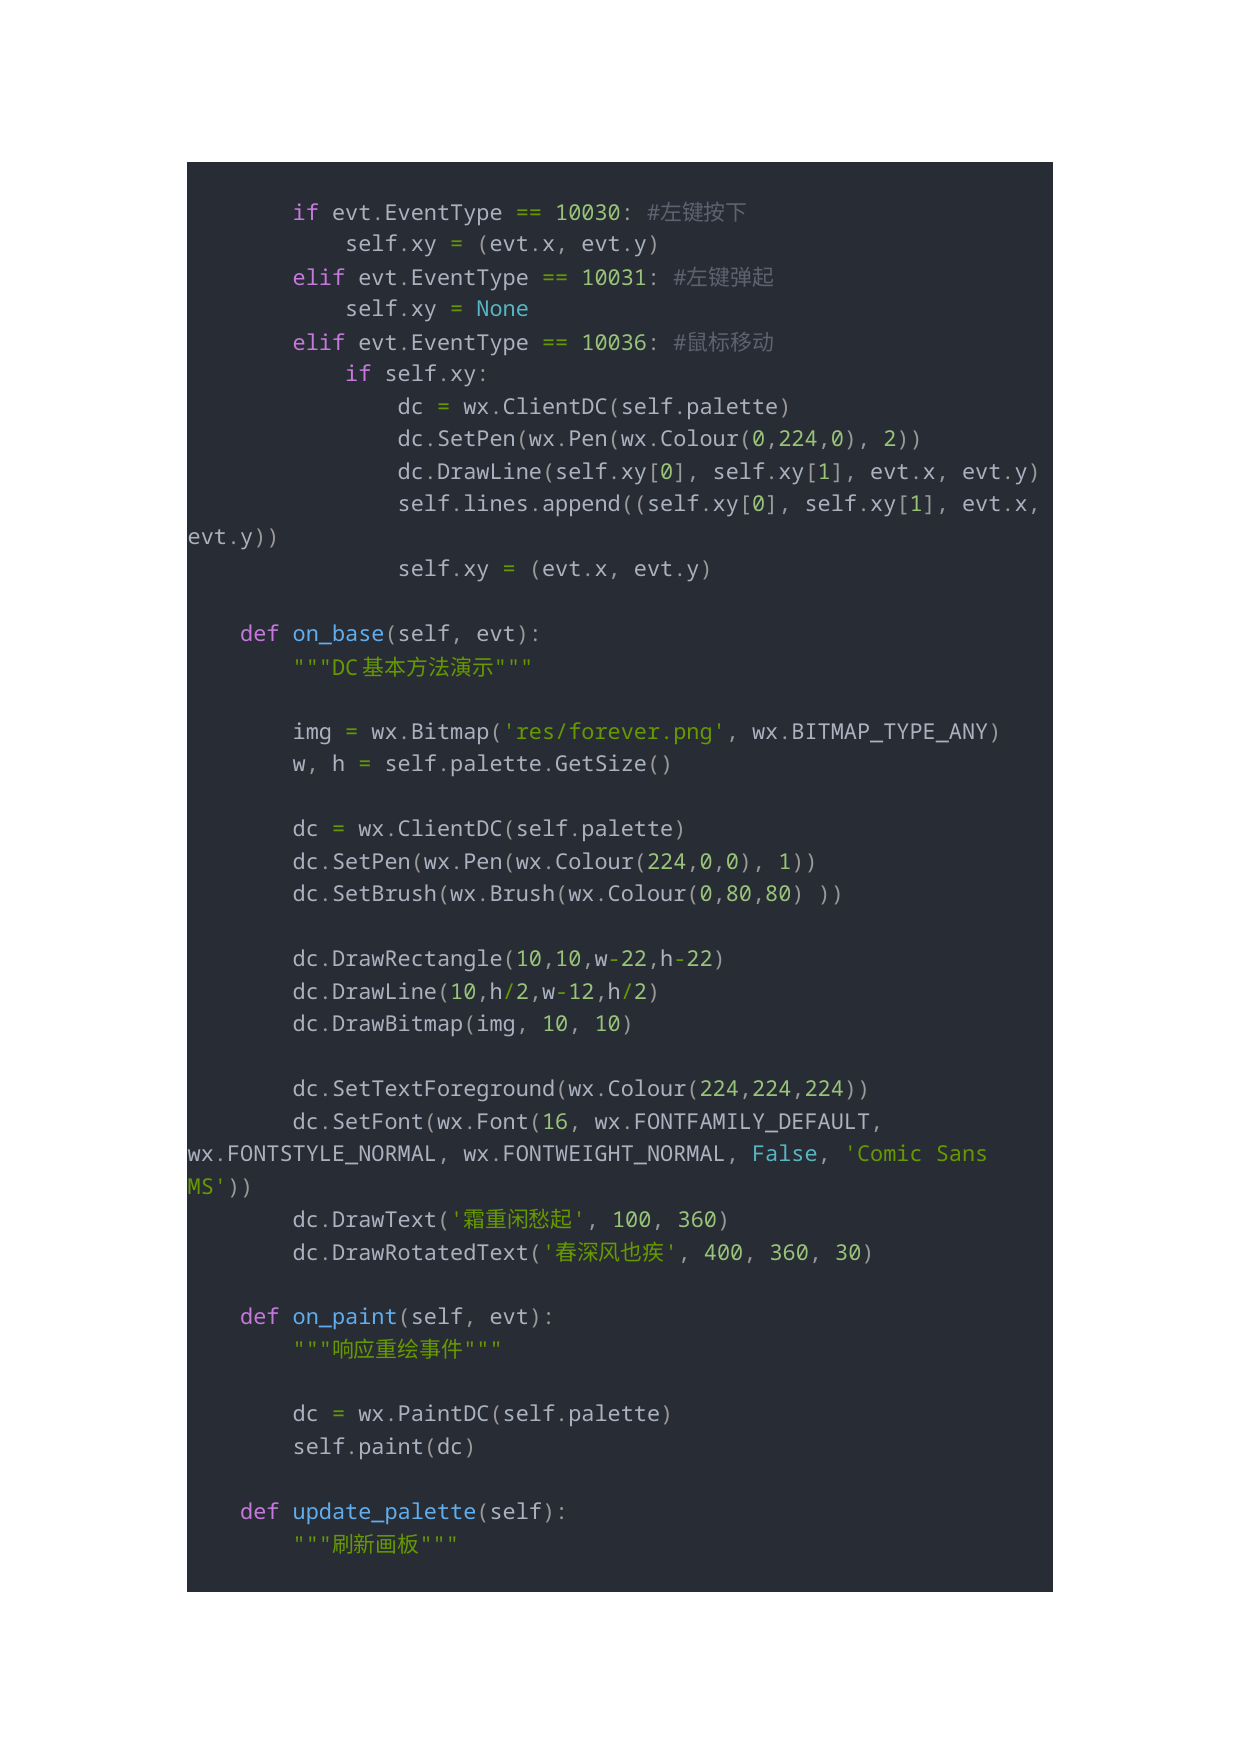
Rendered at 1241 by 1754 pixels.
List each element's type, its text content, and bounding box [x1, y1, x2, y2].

text def update_palette(self): [187, 1494, 1053, 1527]
text if self.xy: [187, 357, 1053, 389]
text self.xy = None [187, 292, 1053, 324]
text def on_base(self, evt): [187, 617, 1053, 649]
text self.xy = (evt.x, evt.y) [187, 552, 1053, 584]
text dc.SetTextForeground(wx.Colour(224,224,224)) [187, 1072, 1053, 1104]
text dc.DrawBitmap(img, 10, 10) [187, 1007, 1053, 1039]
text if evt.EventType == 10030: #左键按下 [187, 194, 1053, 227]
text dc.SetPen(wx.Pen(wx.Colour(224,0,0), 1)) [187, 844, 1053, 877]
text dc = wx.ClientDC(self.palette) [187, 389, 1053, 422]
text dc = wx.PaintDC(self.palette) [187, 1397, 1053, 1429]
text dc.SetFont(wx.Font(16, wx.FONTFAMILY_DEFAULT, wx.FONTSTYLE_NORMAL, wx.FONTWEIGHT_NORMAL, False, 'Comic Sans MS')) [187, 1104, 1053, 1202]
text dc.DrawText('霜重闲愁起', 100, 360) [572, 1202, 1053, 1234]
text dc.DrawLine(10,h/2,w-12,h/2) [187, 974, 1053, 1007]
text def on_paint(self, evt): [187, 1299, 1053, 1332]
text elif evt.EventType == 10036: #鼠标移动 [187, 324, 1053, 357]
text dc = wx.ClientDC(self.palette) [187, 812, 1053, 844]
text dc.SetBrush(wx.Brush(wx.Colour(0,80,80) )) [187, 877, 1053, 909]
text img = wx.Bitmap('res/forever.png', wx.BITMAP_TYPE_ANY) [187, 714, 1053, 747]
text dc.DrawRectangle(10,10,w-22,h-22) [187, 942, 1053, 974]
text """刷新画板""" [419, 1527, 1053, 1559]
text dc.DrawRotatedText('春深风也疾', 400, 360, 30) [187, 1234, 1053, 1267]
text """DC基本方法演示""" [187, 649, 1053, 682]
text self.xy = (evt.x, evt.y) [187, 227, 1053, 259]
text self.paint(dc) [187, 1429, 1053, 1462]
text dc.SetPen(wx.Pen(wx.Colour(0,224,0), 2)) [187, 422, 1053, 454]
text """响应重绘事件""" [463, 1332, 1053, 1364]
text elif evt.EventType == 10031: #左键弹起 [187, 259, 1053, 292]
text w, h = self.palette.GetSize() [187, 747, 1053, 779]
text self.lines.append((self.xy[0], self.xy[1], evt.x, evt.y)) [187, 487, 1053, 552]
text dc.DrawLine(self.xy[0], self.xy[1], evt.x, evt.y) [187, 454, 1053, 487]
